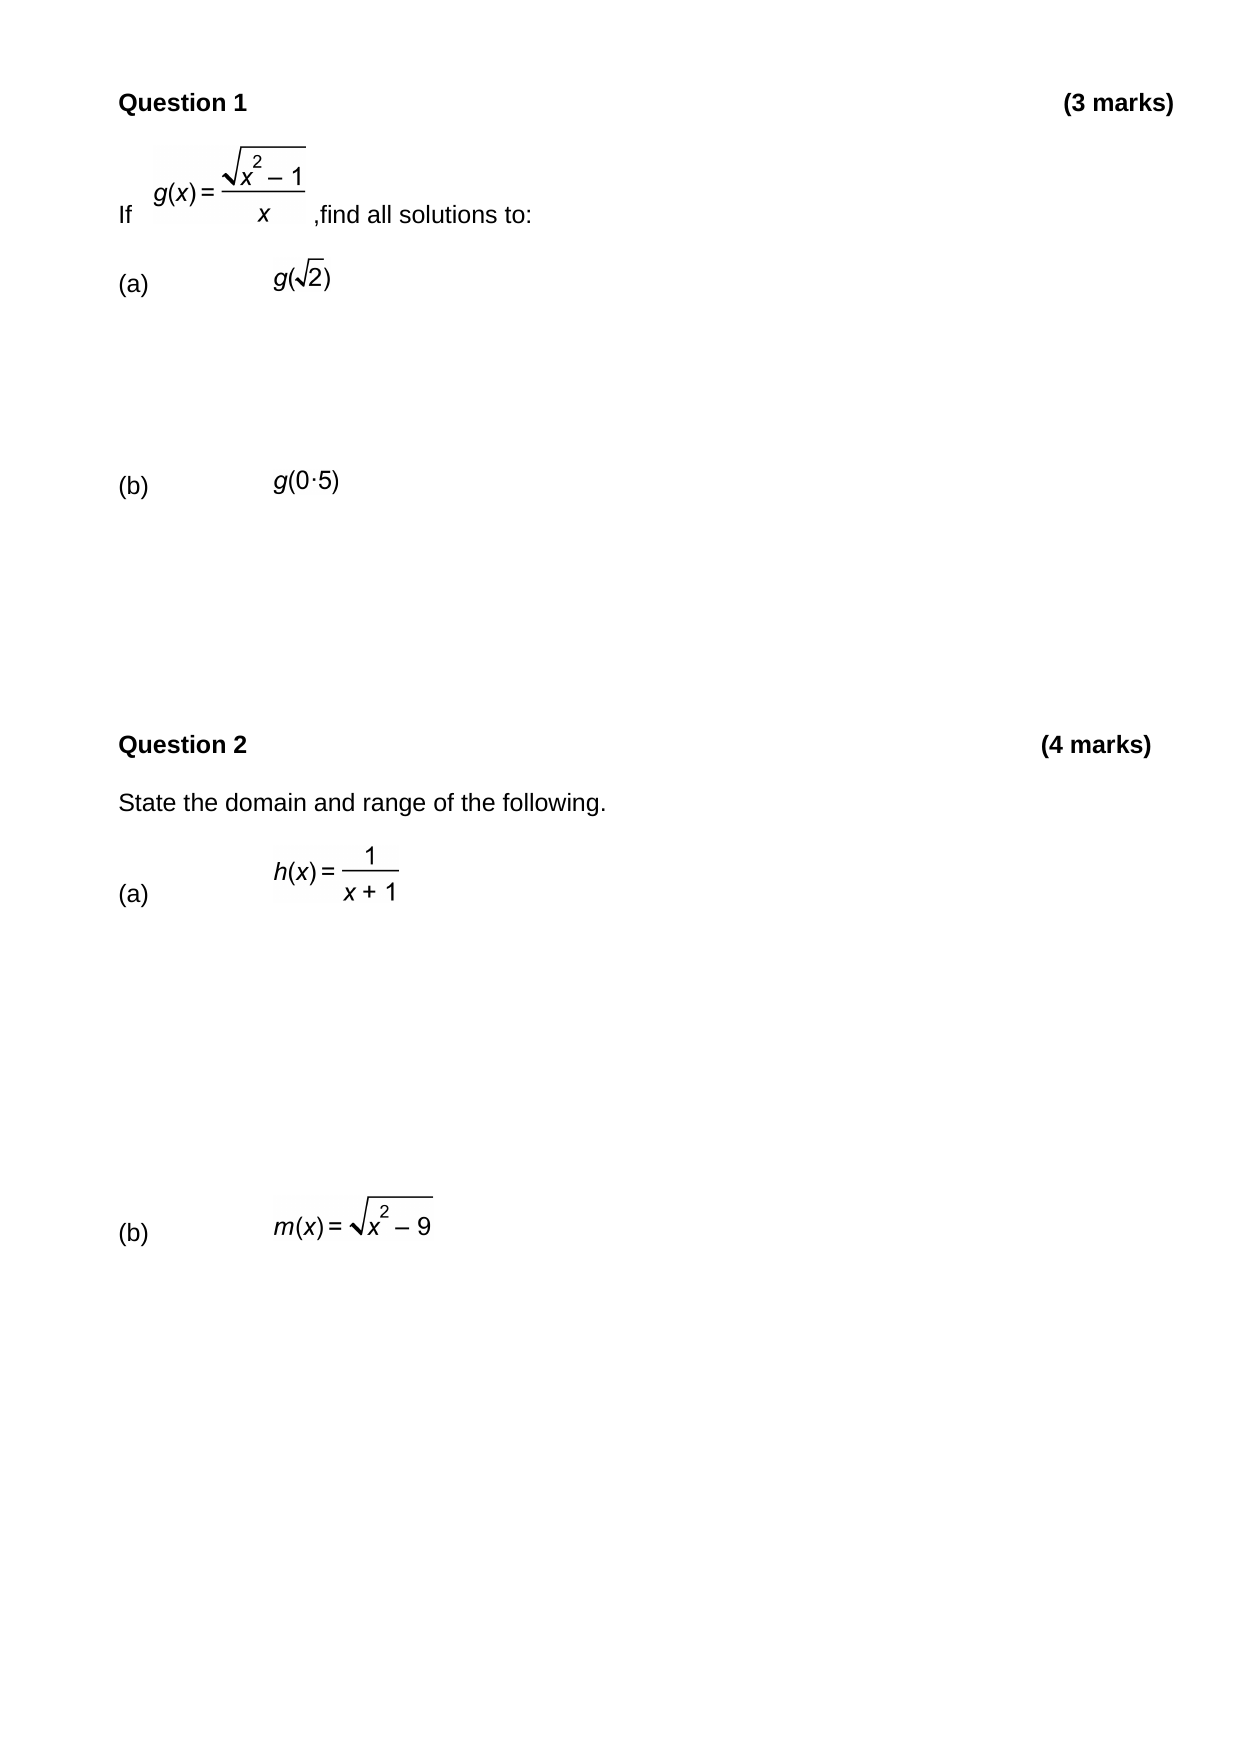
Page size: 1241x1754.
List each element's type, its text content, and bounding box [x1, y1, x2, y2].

text State the domain and range of the following. [118, 788, 1152, 816]
picture [152, 145, 306, 224]
text (b) [118, 1196, 1152, 1246]
text Question 2 (4 marks) [118, 730, 1152, 759]
text If ,find all solutions to: [118, 145, 1193, 229]
picture [272, 469, 339, 495]
text (b) [118, 470, 1152, 500]
picture [272, 257, 331, 292]
text Question 1 (3 marks) [118, 88, 1193, 117]
picture [272, 1195, 434, 1241]
text (a) [118, 845, 1152, 908]
text (a) [118, 258, 1152, 297]
picture [272, 845, 400, 903]
